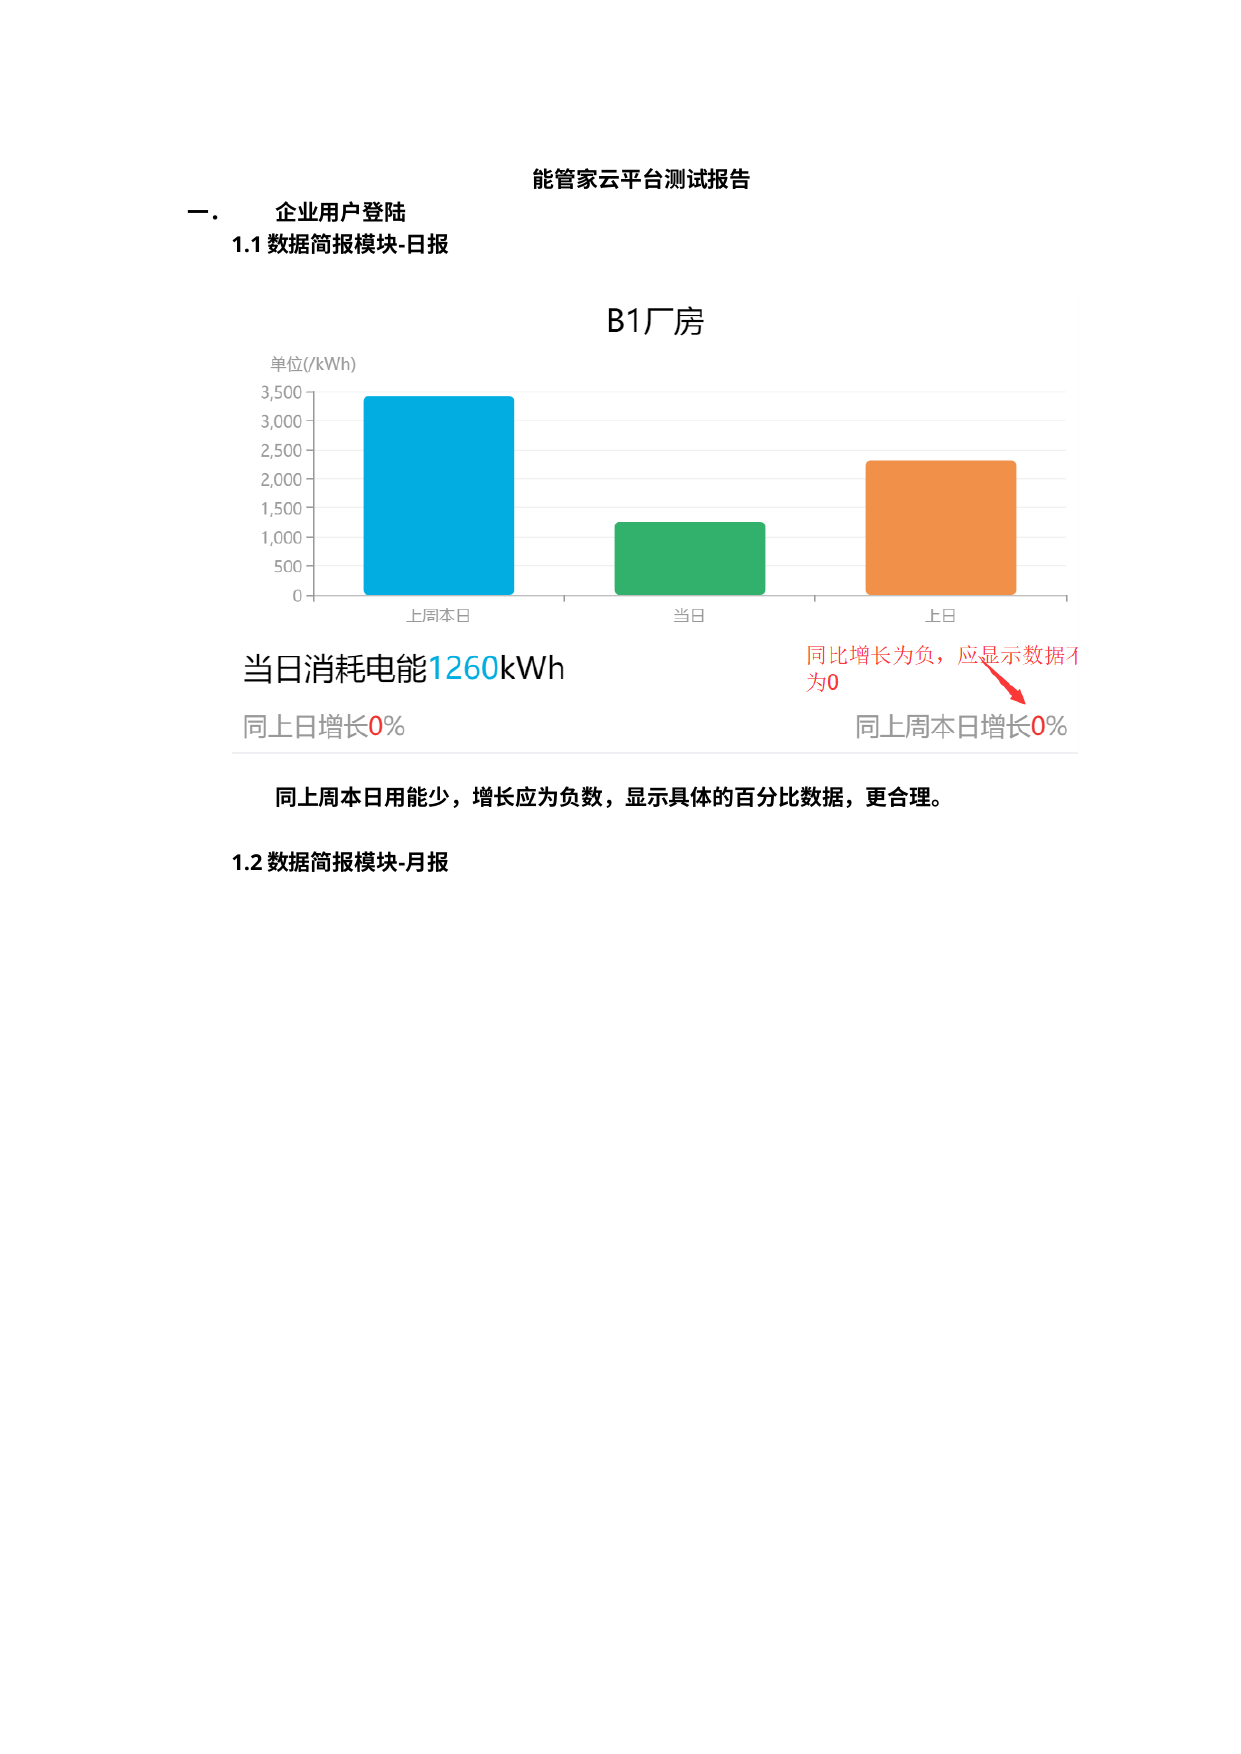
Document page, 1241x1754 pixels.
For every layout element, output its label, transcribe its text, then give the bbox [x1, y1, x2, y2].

list 1.2数据简报模块-月报 [231, 844, 1053, 877]
list 同上周本日用能少，增长应为负数，显示具体的百分比数据，更合理。 [231, 779, 1053, 812]
list 企业用户登陆 [187, 194, 1053, 227]
picture [231, 292, 1079, 754]
text 能管家云平台测试报告 [187, 162, 1053, 194]
list 1.1数据简报模块-日报 [231, 227, 1053, 259]
